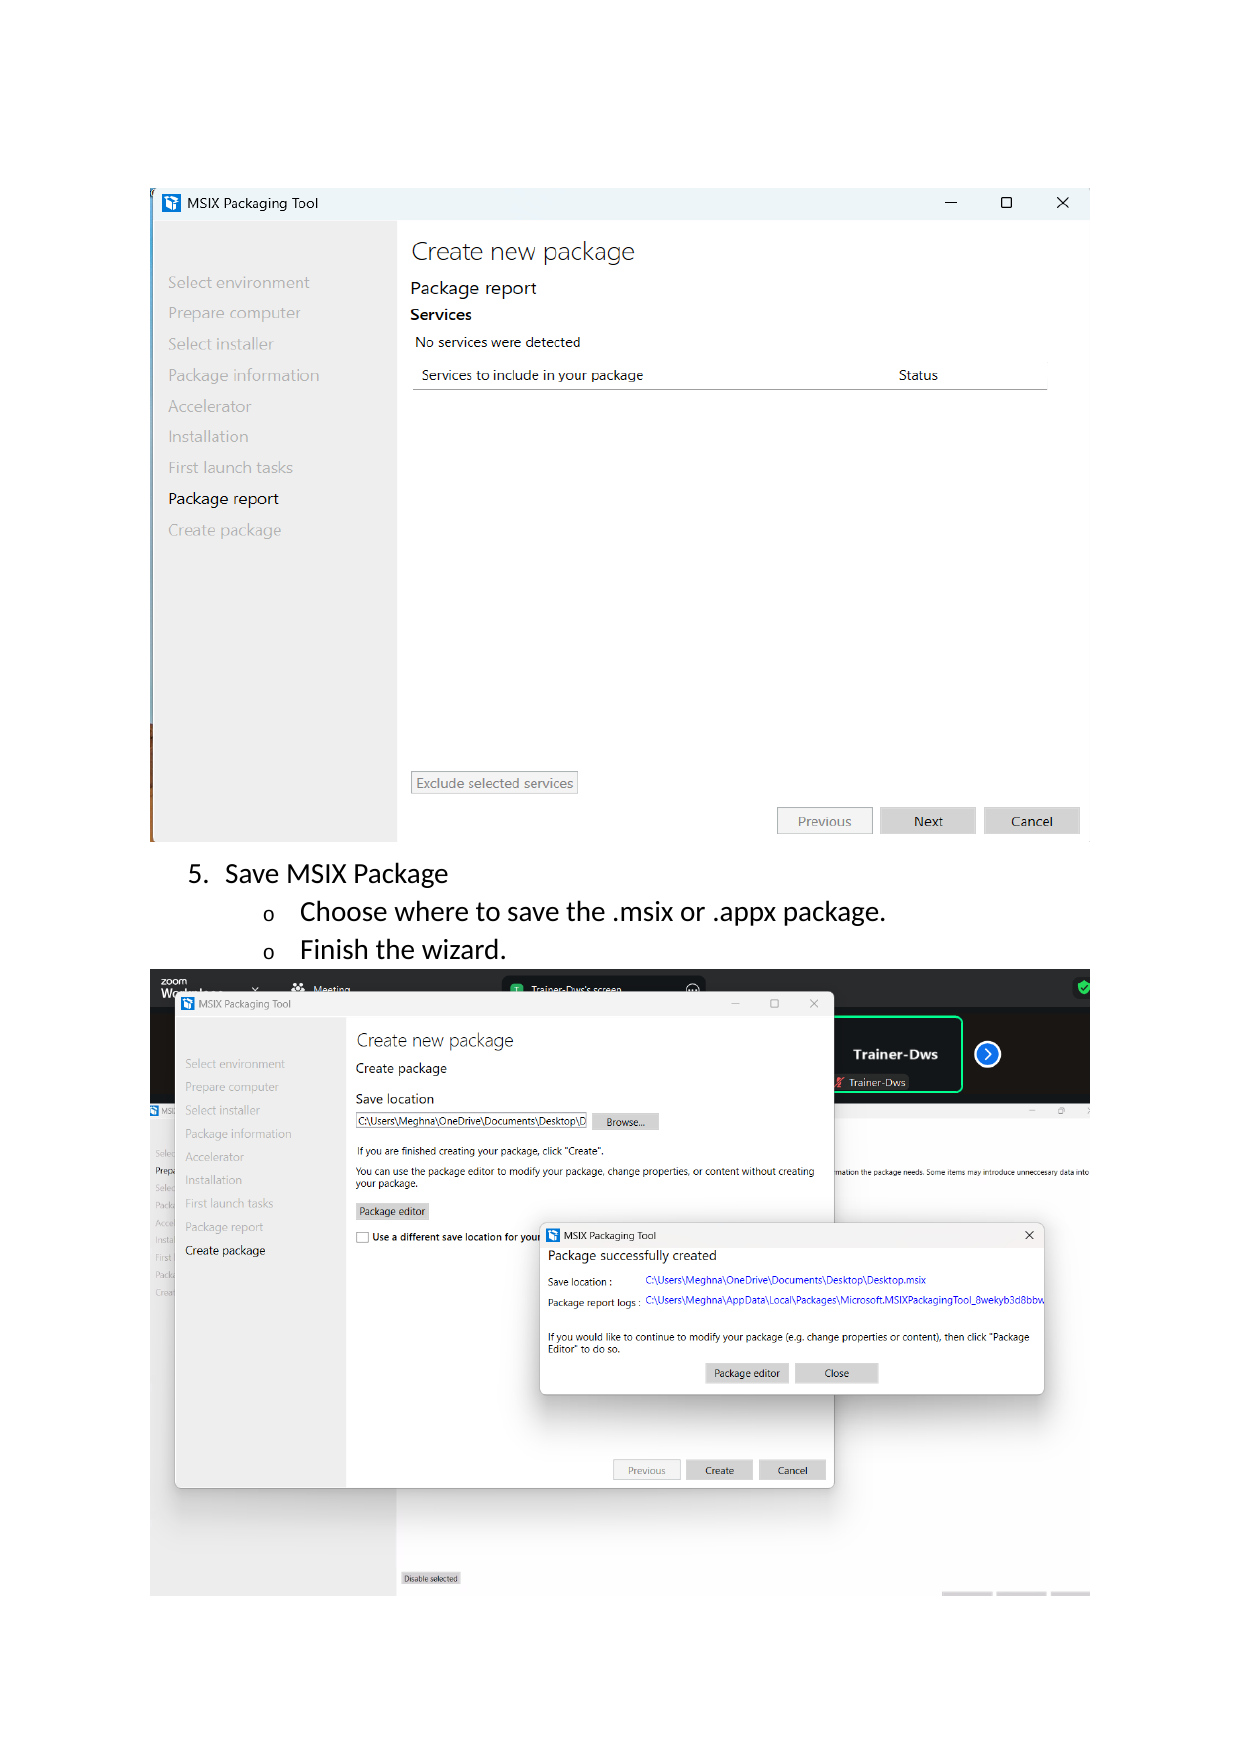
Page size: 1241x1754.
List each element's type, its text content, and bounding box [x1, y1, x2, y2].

picture [150, 969, 1090, 1596]
list Save MSIX Package [187, 855, 1090, 891]
list Choose where to save the .msix or .appx package. [262, 893, 1090, 929]
picture [150, 188, 1090, 842]
list Finish the wizard. [262, 931, 1090, 967]
